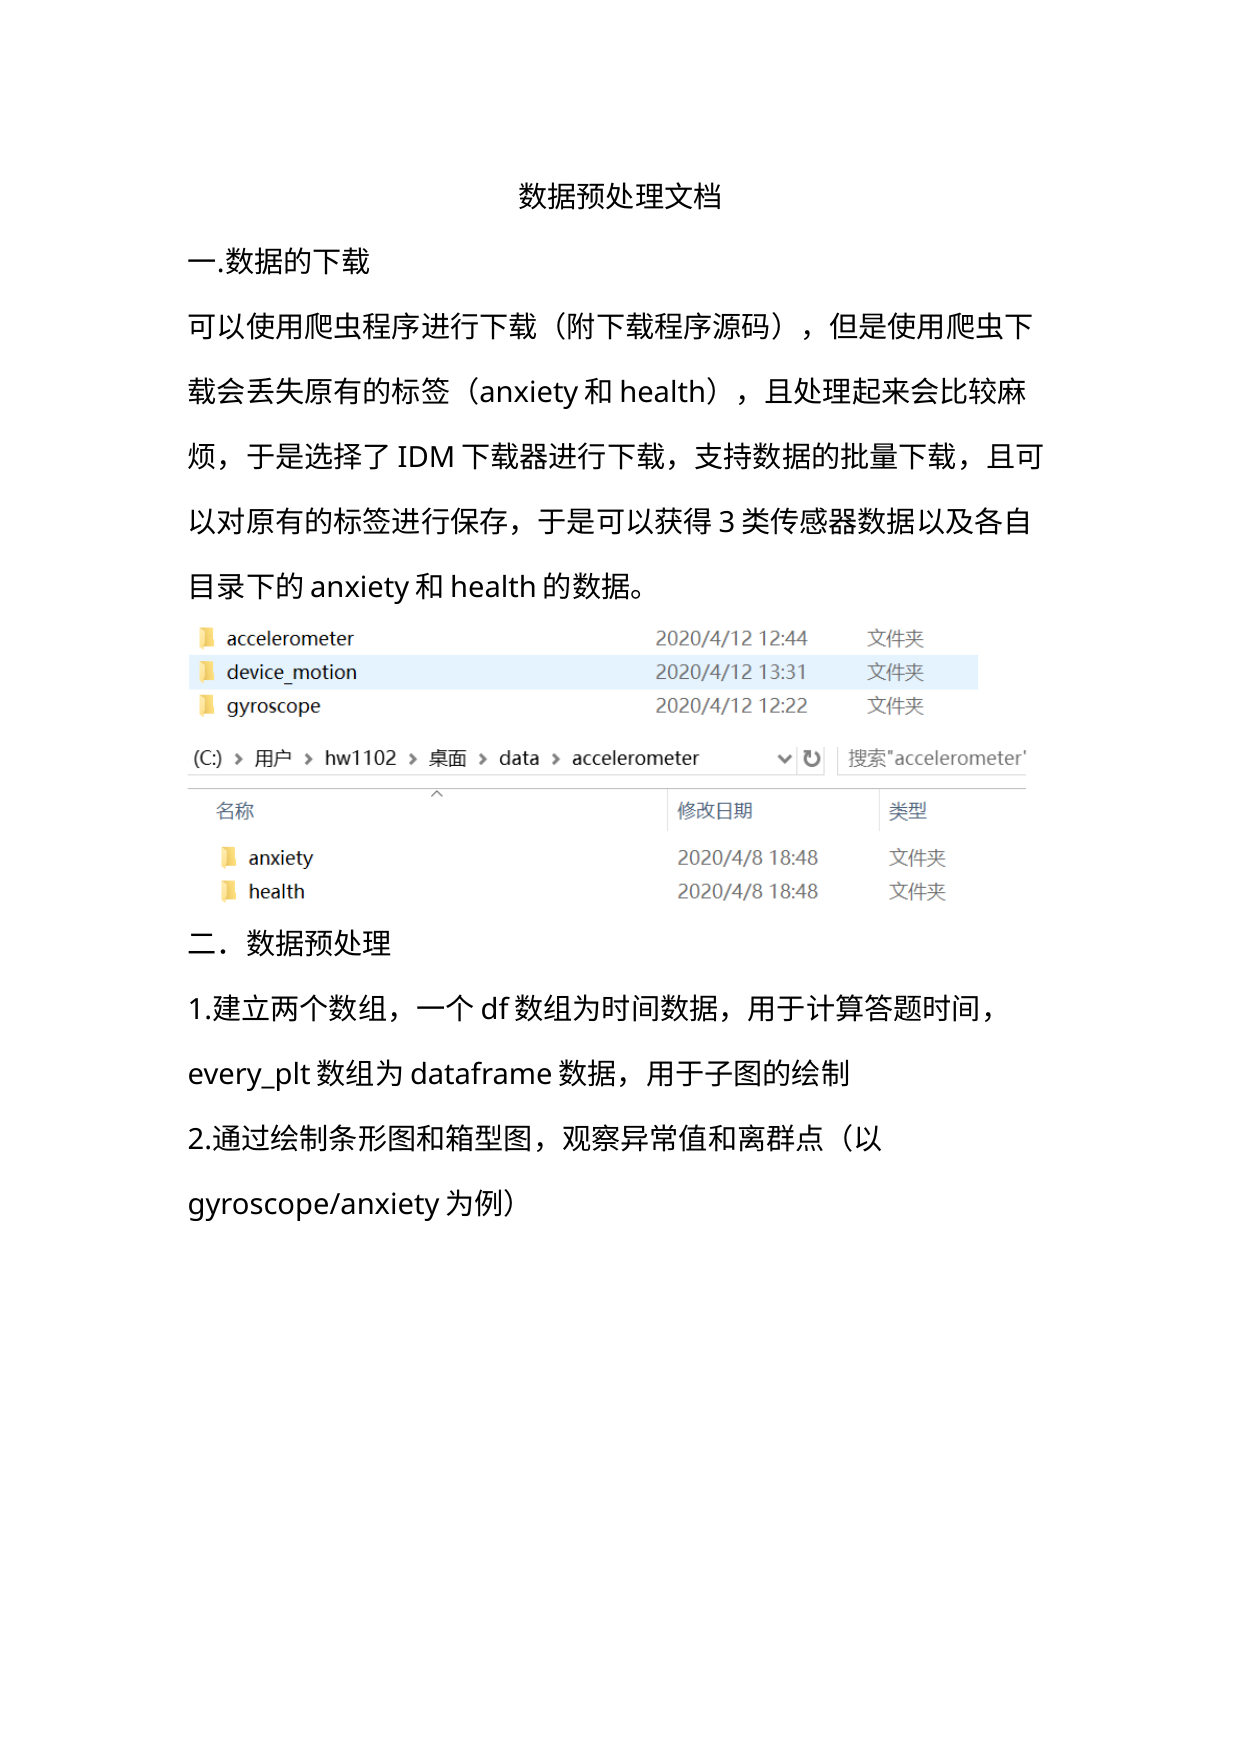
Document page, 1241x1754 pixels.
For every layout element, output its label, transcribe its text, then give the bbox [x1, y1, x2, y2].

list 数据的下载 [187, 227, 1053, 292]
picture [187, 747, 1027, 910]
text 数据预处理文档 [187, 162, 1053, 227]
text 可以使用爬虫程序进行下载（附下载程序源码），但是使用爬虫下载会丢失原有的标签（anxiety和health），且处理起来会比较麻烦，于是选择了IDM下载器进行下载，支持数据的批量下载，且可以对原有的标签进行保存，于是可以获得3类传感器数据以及各自目录下的anxiety和health的数据。 [187, 292, 1053, 617]
picture [187, 617, 979, 740]
text 2.通过绘制条形图和箱型图，观察异常值和离群点（以gyroscope/anxiety为例） [187, 1104, 1053, 1234]
text 1.建立两个数组，一个df数组为时间数据，用于计算答题时间，every_plt数组为dataframe数据，用于子图的绘制 [187, 974, 1053, 1104]
text 二．数据预处理 [187, 909, 1053, 974]
